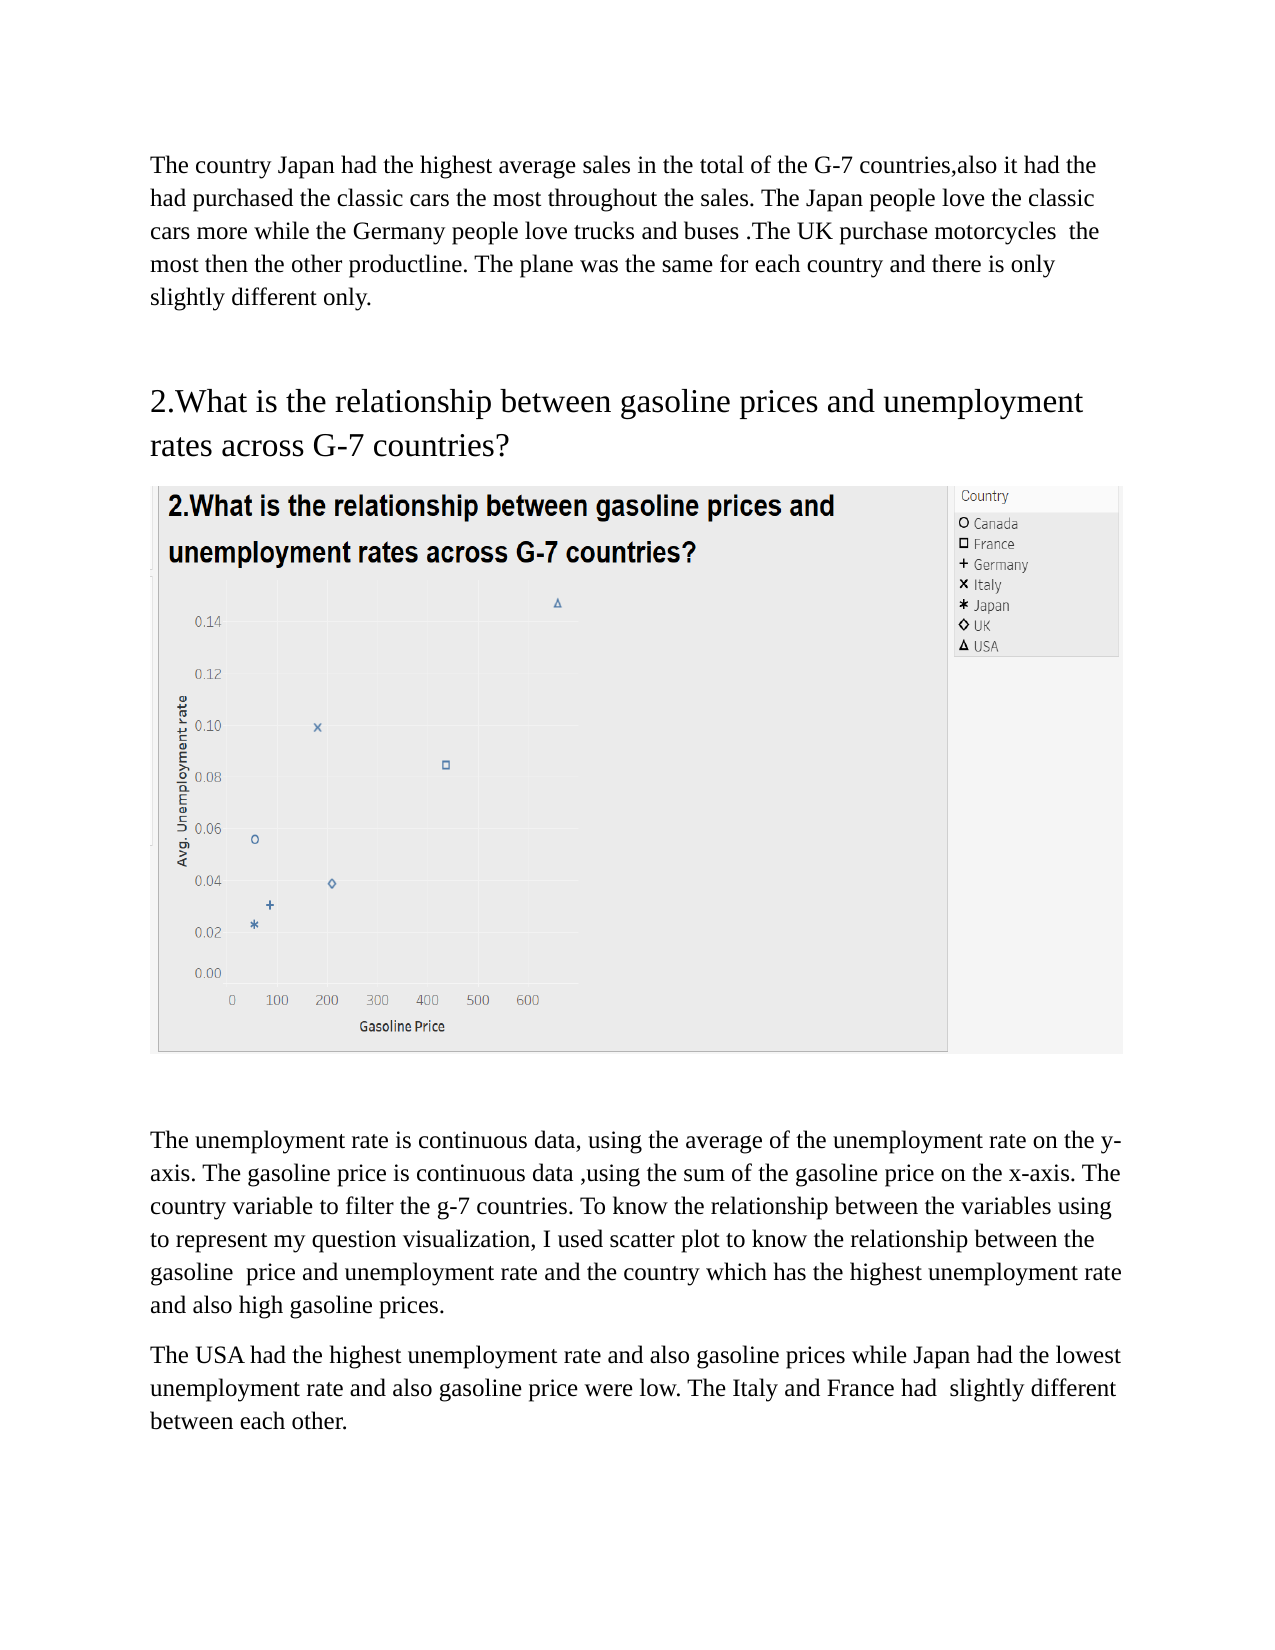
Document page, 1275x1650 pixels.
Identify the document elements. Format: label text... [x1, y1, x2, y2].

text 2.What is the relationship between gasoline prices and unemployment rates across G-7 countries? [150, 381, 1125, 464]
text The country Japan had the highest average sales in the total of the G-7 countries,also it had the had purchased the classic cars the most throughout the sales. The Japan people love the classic cars more while the Germany people love trucks and buses .The UK purchase motorcycles the most then the other productline. The plane was the same for each country and there is only slightly different only. [150, 150, 1125, 311]
text The USA had the highest unemployment rate and also gasoline prices while Japan had the lowest unemployment rate and also gasoline price were low. The Italy and France had slightly different between each other. [150, 1340, 1125, 1435]
text The unemployment rate is continuous data, using the average of the unemployment rate on the y-axis. The gasoline price is continuous data ,using the sum of the gasoline price on the x-axis. The country variable to filter the g-7 countries. To know the relationship between the variables using to represent my question visualization, I used scatter plot to know the relationship between the gasoline price and unemployment rate and the country which has the highest unemployment rate and also high gasoline prices. [150, 1125, 1125, 1319]
picture [150, 486, 1123, 1054]
